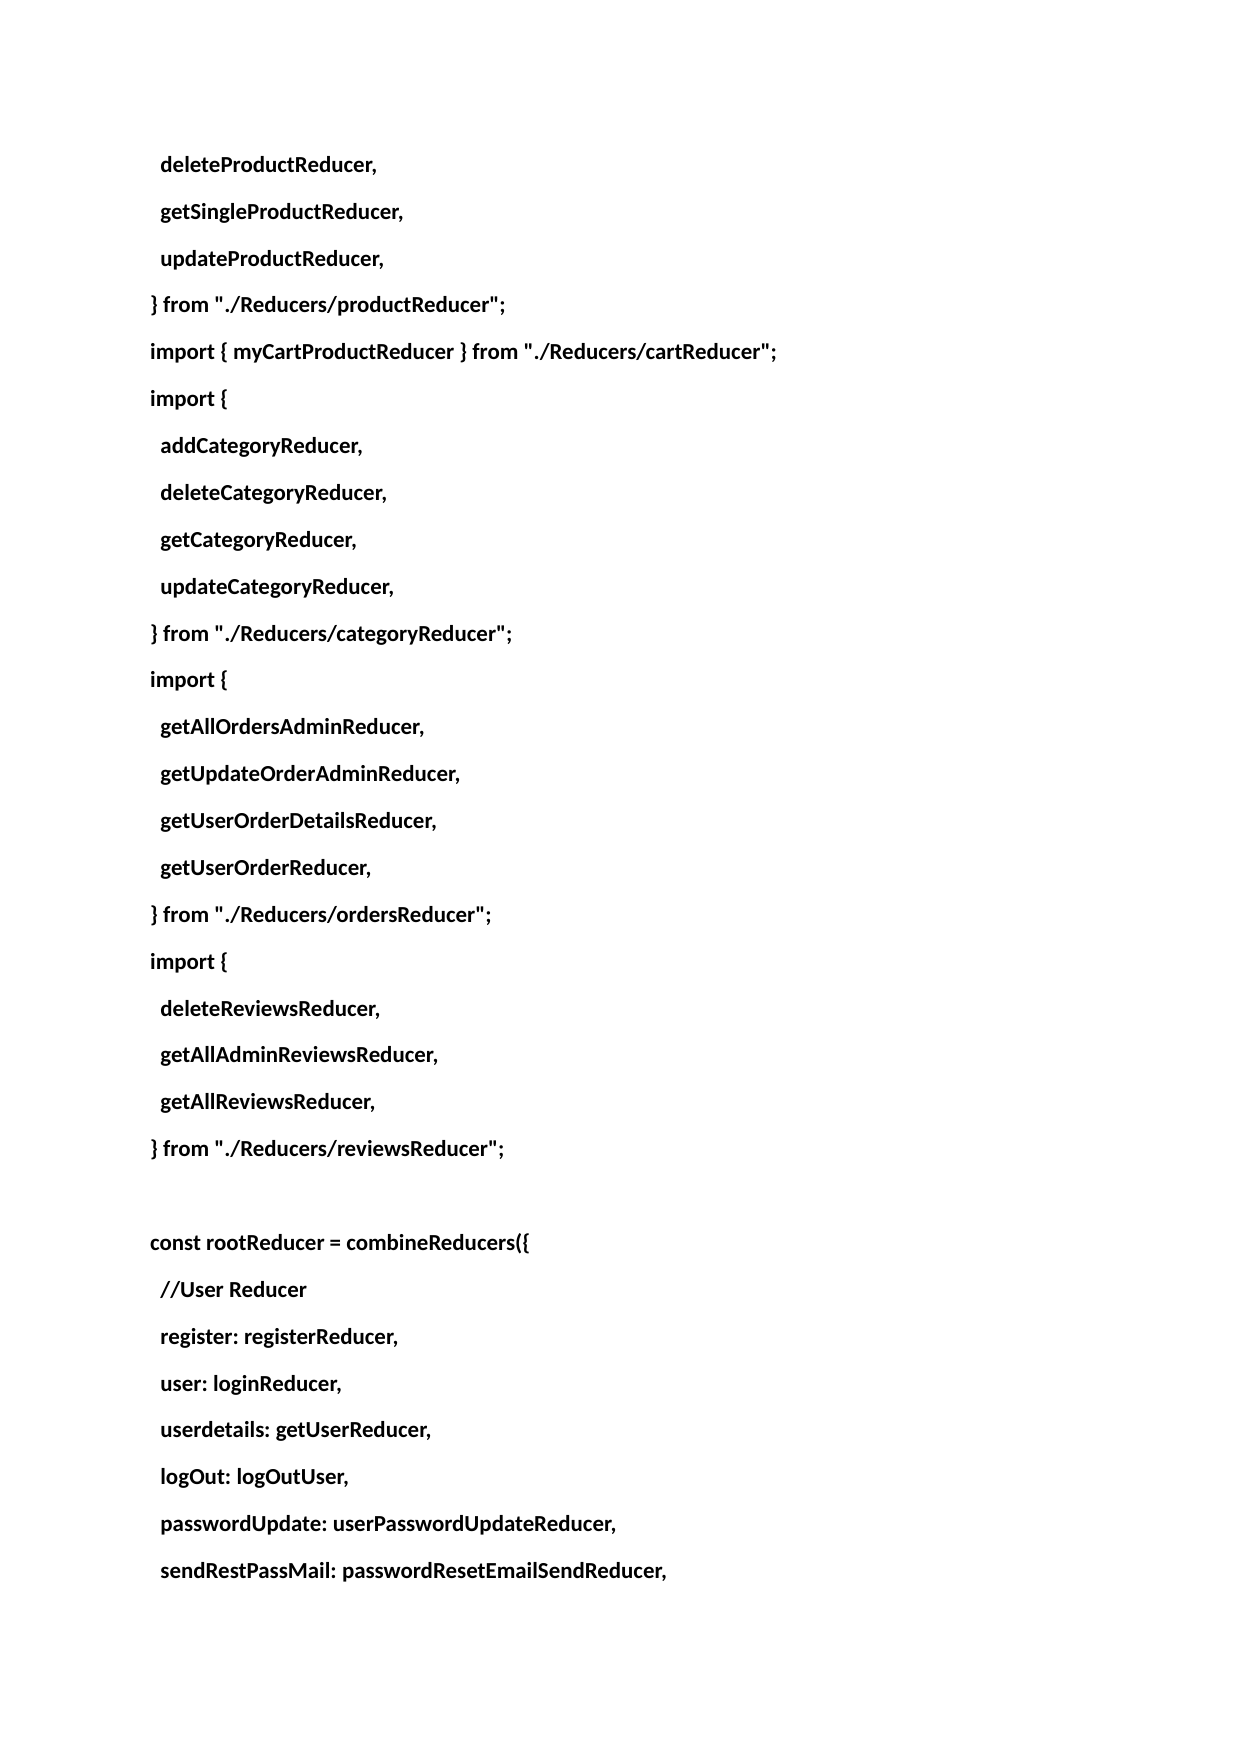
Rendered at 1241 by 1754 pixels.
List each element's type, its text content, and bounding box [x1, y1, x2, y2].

text register: registerReducer, [150, 1322, 1090, 1350]
text getCategoryReducer, [150, 525, 1090, 553]
text getAllOrdersAdminReducer, [150, 712, 1090, 741]
text getAllReviewsReducer, [150, 1087, 1090, 1116]
text import { [150, 947, 1090, 975]
text userdetails: getUserReducer, [150, 1416, 1090, 1444]
text } from "./Reducers/reviewsReducer"; [150, 1134, 1090, 1162]
text getUpdateOrderAdminReducer, [150, 759, 1090, 787]
text import { [150, 384, 1090, 412]
text getAllAdminReviewsReducer, [150, 1041, 1090, 1069]
text } from "./Reducers/ordersReducer"; [150, 900, 1090, 928]
text import { [150, 666, 1090, 694]
text user: loginReducer, [150, 1369, 1090, 1397]
text getSingleProductReducer, [150, 197, 1090, 225]
text deleteProductReducer, [150, 150, 1090, 178]
text deleteReviewsReducer, [150, 994, 1090, 1022]
text addCategoryReducer, [150, 431, 1090, 459]
text sendRestPassMail: passwordResetEmailSendReducer, [150, 1556, 1090, 1584]
text } from "./Reducers/productReducer"; [150, 291, 1090, 319]
text updateCategoryReducer, [150, 572, 1090, 600]
text deleteCategoryReducer, [150, 478, 1090, 506]
text const rootReducer = combineReducers({ [150, 1228, 1090, 1256]
text getUserOrderDetailsReducer, [150, 806, 1090, 834]
text getUserOrderReducer, [150, 853, 1090, 881]
text import { myCartProductReducer } from "./Reducers/cartReducer"; [150, 337, 1090, 366]
text logOut: logOutUser, [150, 1462, 1090, 1491]
text updateProductReducer, [150, 244, 1090, 272]
text //User Reducer [150, 1275, 1090, 1303]
text passwordUpdate: userPasswordUpdateReducer, [150, 1509, 1090, 1537]
text } from "./Reducers/categoryReducer"; [150, 619, 1090, 647]
